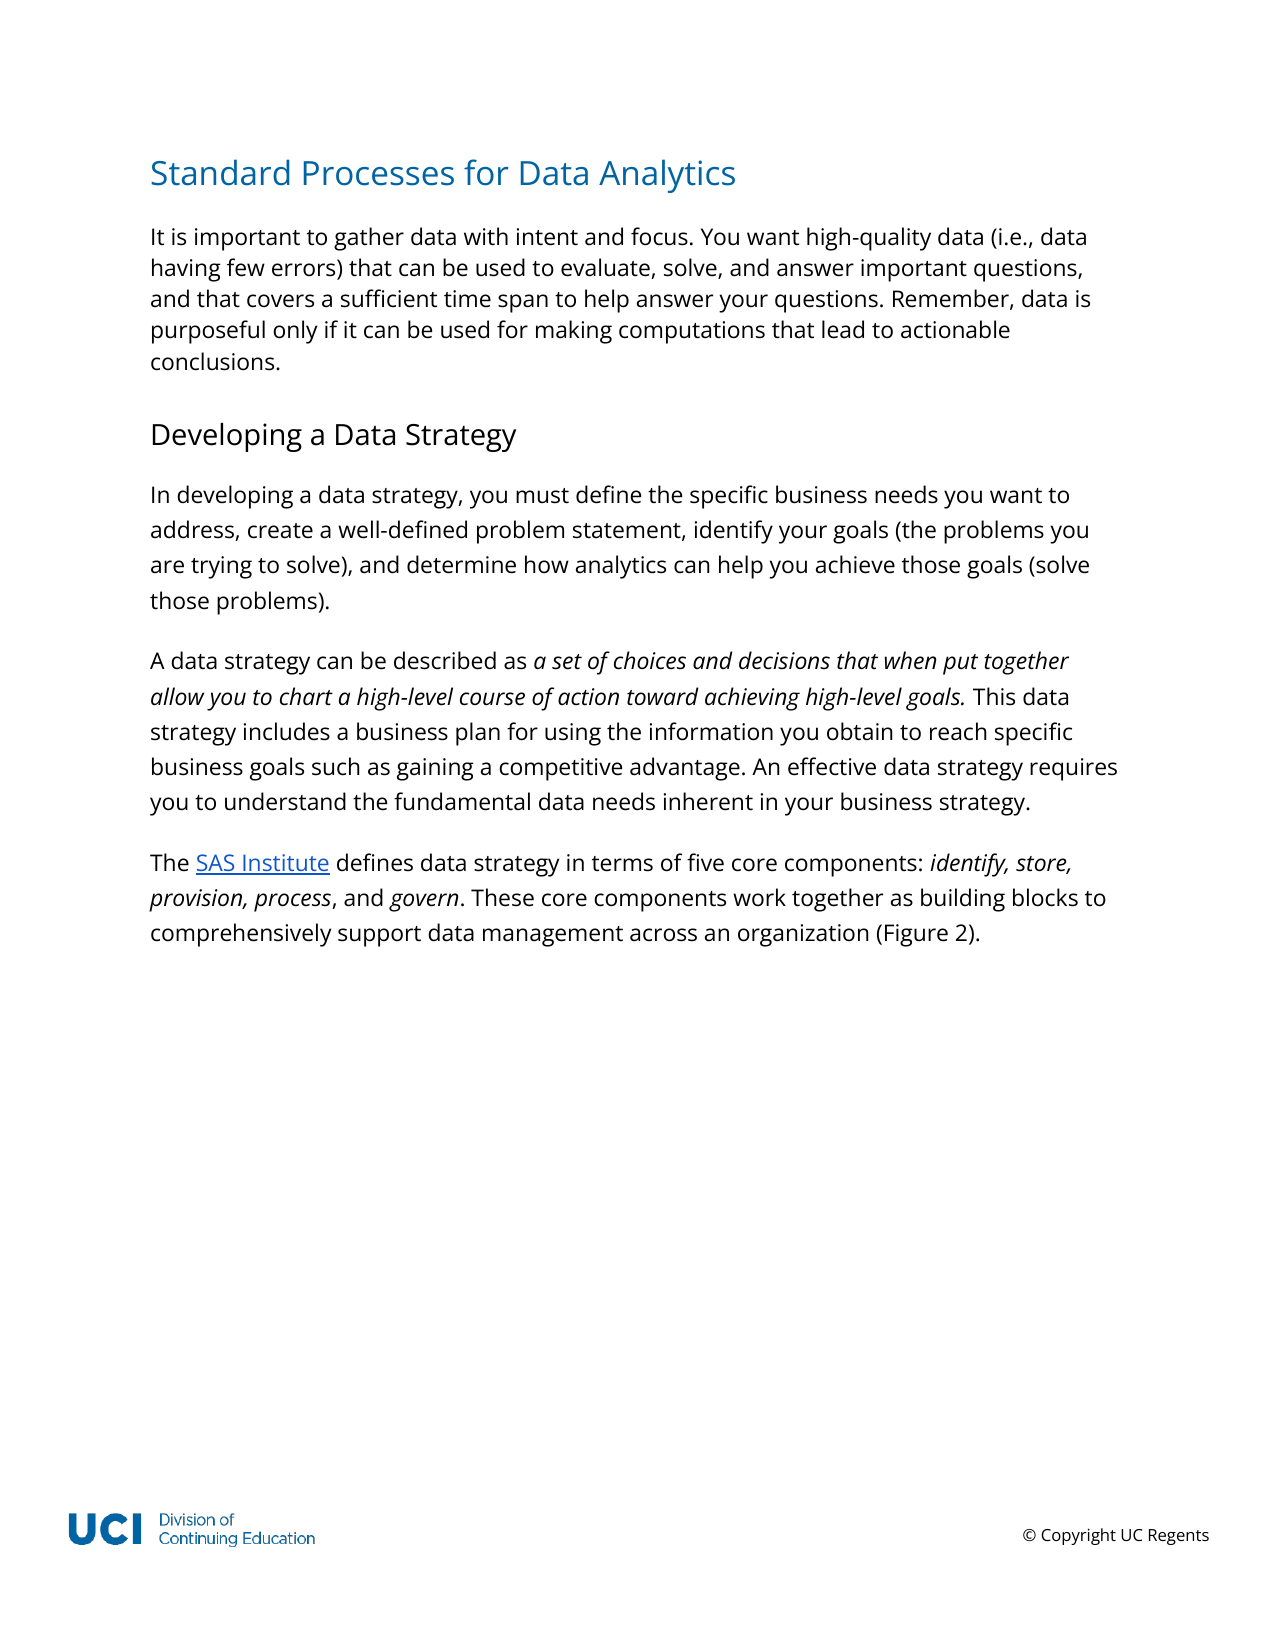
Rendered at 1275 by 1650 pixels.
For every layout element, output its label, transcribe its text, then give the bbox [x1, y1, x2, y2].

text In developing a data strategy, you must define the specific business needs you want to address, create a well-defined problem statement, identify your goals (the problems you are trying to solve), and determine how analytics can help you achieve those goals (solve those problems). [150, 479, 1125, 616]
text A data strategy can be described as a set of choices and decisions that when put together allow you to chart a high-level course of action toward achieving high-level goals. This data strategy includes a business plan for using the information you obtain to reach specific business goals such as gaining a competitive advantage. An effective data strategy requires you to understand the fundamental data needs inherent in your business strategy. [150, 645, 1125, 818]
text The SAS Institute defines data strategy in terms of five core components: identify, store, provision, process, and govern. These core components work together as building blocks to comprehensively support data management across an organization (Figure 2). [150, 847, 1125, 948]
subtitle Developing a Data Strategy [150, 414, 1125, 454]
text It is important to gather data with intent and focus. You want high-quality data (i.e., data having few errors) that can be used to evaluate, solve, and answer important questions, and that covers a sufficient time span to help answer your questions. Remember, data is purposeful only if it can be used for making computations that lead to actionable conclusions. [150, 220, 1125, 377]
picture [68, 1512, 317, 1547]
subtitle Standard Processes for Data Analytics [150, 150, 1125, 195]
